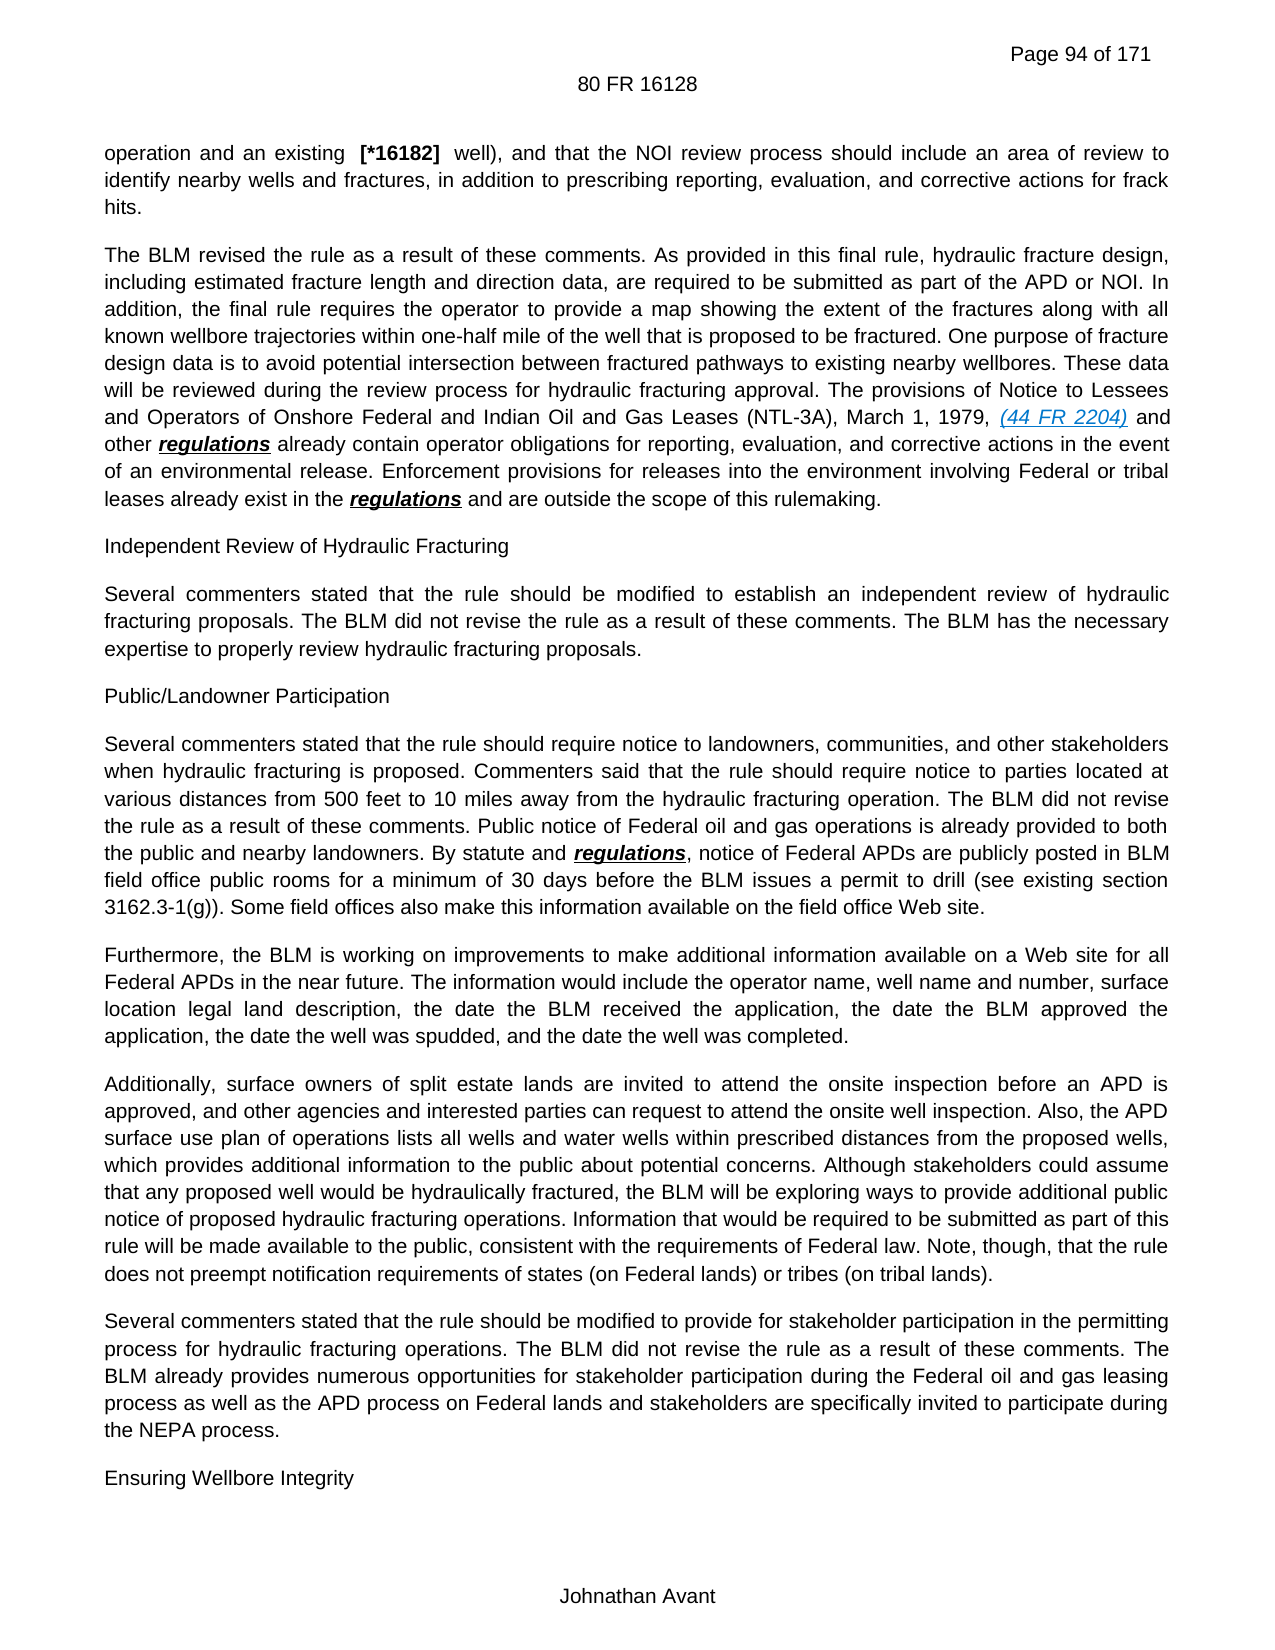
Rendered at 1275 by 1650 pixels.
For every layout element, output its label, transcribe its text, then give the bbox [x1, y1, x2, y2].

text Several commenters stated that the rule should be modified to provide for stakeholder participation in the permitting process for hydraulic fracturing operations. The BLM did not revise the rule as a result of these comments. The BLM already provides numerous opportunities for stakeholder participation during the Federal oil and gas leasing process as well as the APD process on Federal lands and stakeholders are specifically invited to participate during the NEPA process. [104, 1306, 1171, 1442]
text Several commenters stated that the rule should be modified to establish an independent review of hydraulic fracturing proposals. The BLM did not revise the rule as a result of these comments. The BLM has the necessary expertise to properly review hydraulic fracturing proposals. [104, 579, 1171, 660]
text Ensuring Wellbore Integrity [104, 1462, 1171, 1489]
text Public/Landowner Participation [104, 681, 1171, 708]
text The BLM revised the rule as a result of these comments. As provided in this final rule, hydraulic fracture design, including estimated fracture length and direction data, are required to be submitted as part of the APD or NOI. In addition, the final rule requires the operator to provide a map showing the extent of the fractures along with all known wellbore trajectories within one-half mile of the well that is proposed to be fractured. One purpose of fracture design data is to avoid potential intersection between fractured pathways to existing nearby wellbores. These data will be reviewed during the review process for hydraulic fracturing approval. The provisions of Notice to Lessees and Operators of Onshore Federal and Indian Oil and Gas Leases (NTL-3A), March 1, 1979, (44 FR 2204) and other regulations already contain operator obligations for reporting, evaluation, and corrective actions in the event of an environmental release. Enforcement provisions for releases into the environment involving Federal or tribal leases already exist in the regulations and are outside the scope of this rulemaking. [104, 239, 1171, 510]
text Additionally, surface owners of split estate lands are invited to attend the onsite inspection before an APD is approved, and other agencies and interested parties can request to attend the onsite well inspection. Also, the APD surface use plan of operations lists all wells and water wells within prescribed distances from the proposed wells, which provides additional information to the public about potential concerns. Although stakeholders could assume that any proposed well would be hydraulically fractured, the BLM will be exploring ways to provide additional public notice of proposed hydraulic fracturing operations. Information that would be required to be submitted as part of this rule will be made available to the public, consistent with the requirements of Federal law. Note, though, that the rule does not preempt notification requirements of states (on Federal lands) or tribes (on tribal lands). [104, 1069, 1171, 1285]
text Several commenters stated that the rule should require notice to landowners, communities, and other stakeholders when hydraulic fracturing is proposed. Commenters said that the rule should require notice to parties located at various distances from 500 feet to 10 miles away from the hydraulic fracturing operation. The BLM did not revise the rule as a result of these comments. Public notice of Federal oil and gas operations is already provided to both the public and nearby landowners. By statute and regulations, notice of Federal APDs are publicly posted in BLM field office public rooms for a minimum of 30 days before the BLM issues a permit to drill (see existing section 3162.3-1(g)). Some field offices also make this information available on the field office Web site. [104, 729, 1171, 919]
text Furthermore, the BLM is working on improvements to make additional information available on a Web site for all Federal APDs in the near future. The information would include the operator name, well name and number, surface location legal land description, the date the BLM received the application, the date the BLM approved the application, the date the well was spudded, and the date the well was completed. [104, 939, 1171, 1048]
text Independent Review of Hydraulic Fracturing [104, 531, 1171, 558]
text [104, 137, 1171, 219]
